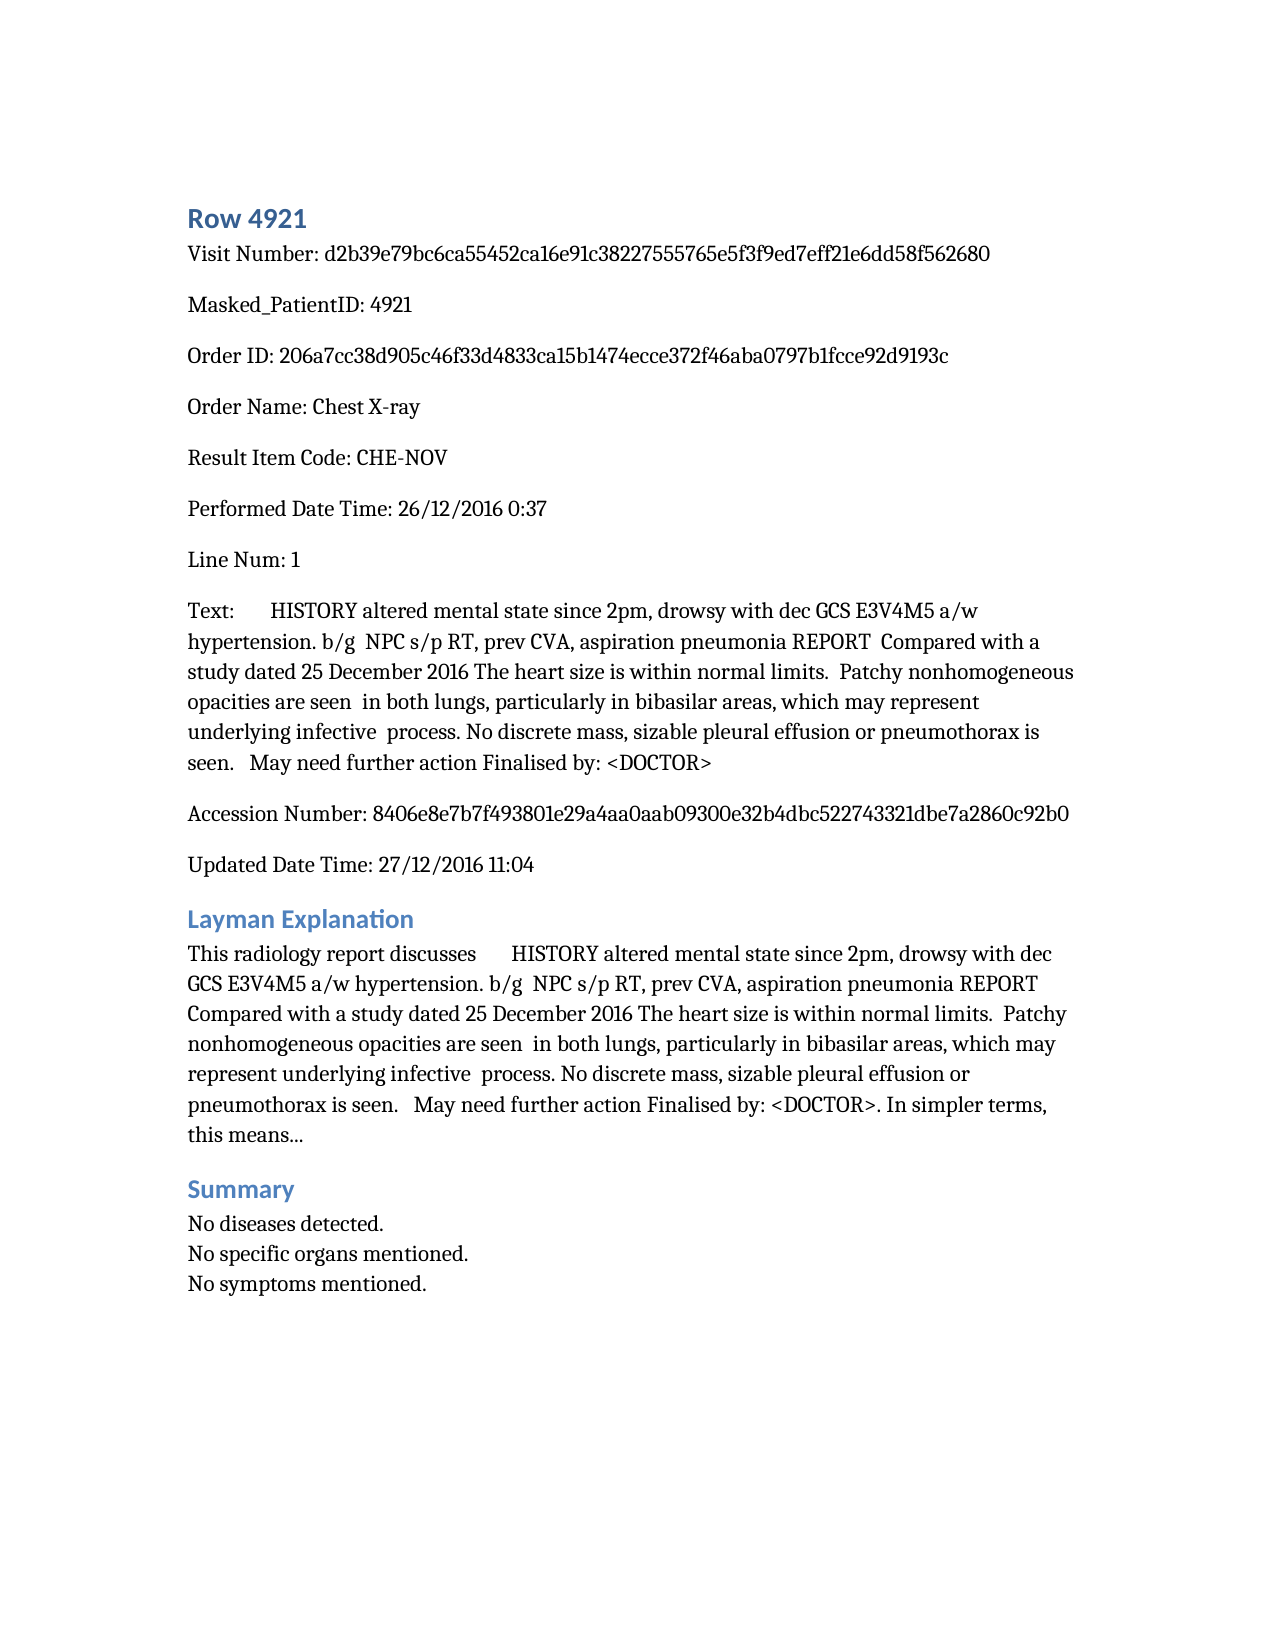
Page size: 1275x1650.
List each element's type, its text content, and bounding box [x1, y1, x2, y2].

text Text: HISTORY altered mental state since 2pm, drowsy with dec GCS E3V4M5 a/w hypertension. b/g NPC s/p RT, prev CVA, aspiration pneumonia REPORT Compared with a study dated 25 December 2016 The heart size is within normal limits. Patchy nonhomogeneous opacities are seen in both lungs, particularly in bibasilar areas, which may represent underlying infective process. No discrete mass, sizable pleural effusion or pneumothorax is seen. May need further action Finalised by: <DOCTOR> [187, 598, 1087, 776]
subtitle Summary [187, 1173, 1087, 1206]
subtitle Layman Explanation [187, 902, 1087, 935]
text This radiology report discusses HISTORY altered mental state since 2pm, drowsy with dec GCS E3V4M5 a/w hypertension. b/g NPC s/p RT, prev CVA, aspiration pneumonia REPORT Compared with a study dated 25 December 2016 The heart size is within normal limits. Patchy nonhomogeneous opacities are seen in both lungs, particularly in bibasilar areas, which may represent underlying infective process. No discrete mass, sizable pleural effusion or pneumothorax is seen. May need further action Finalised by: <DOCTOR>. In simpler terms, this means... [187, 940, 1087, 1148]
text Accession Number: 8406e8e7b7f493801e29a4aa0aab09300e32b4dbc522743321dbe7a2860c92b0 [187, 800, 1087, 827]
text Order Name: Chest X-ray [187, 394, 1087, 420]
subtitle Row 4921 [187, 200, 1087, 236]
text Result Item Code: CHE-NOV [187, 445, 1087, 471]
text Line Num: 1 [187, 547, 1087, 573]
text Performed Date Time: 26/12/2016 0:37 [187, 496, 1087, 522]
text Updated Date Time: 27/12/2016 11:04 [187, 851, 1087, 878]
text Order ID: 206a7cc38d905c46f33d4833ca15b1474ecce372f46aba0797b1fcce92d9193c [187, 343, 1087, 369]
text Visit Number: d2b39e79bc6ca55452ca16e91c38227555765e5f3f9ed7eff21e6dd58f562680 [187, 241, 1087, 267]
text No diseases detected. No specific organs mentioned. No symptoms mentioned. [187, 1211, 1087, 1297]
text Masked_PatientID: 4921 [187, 292, 1087, 318]
